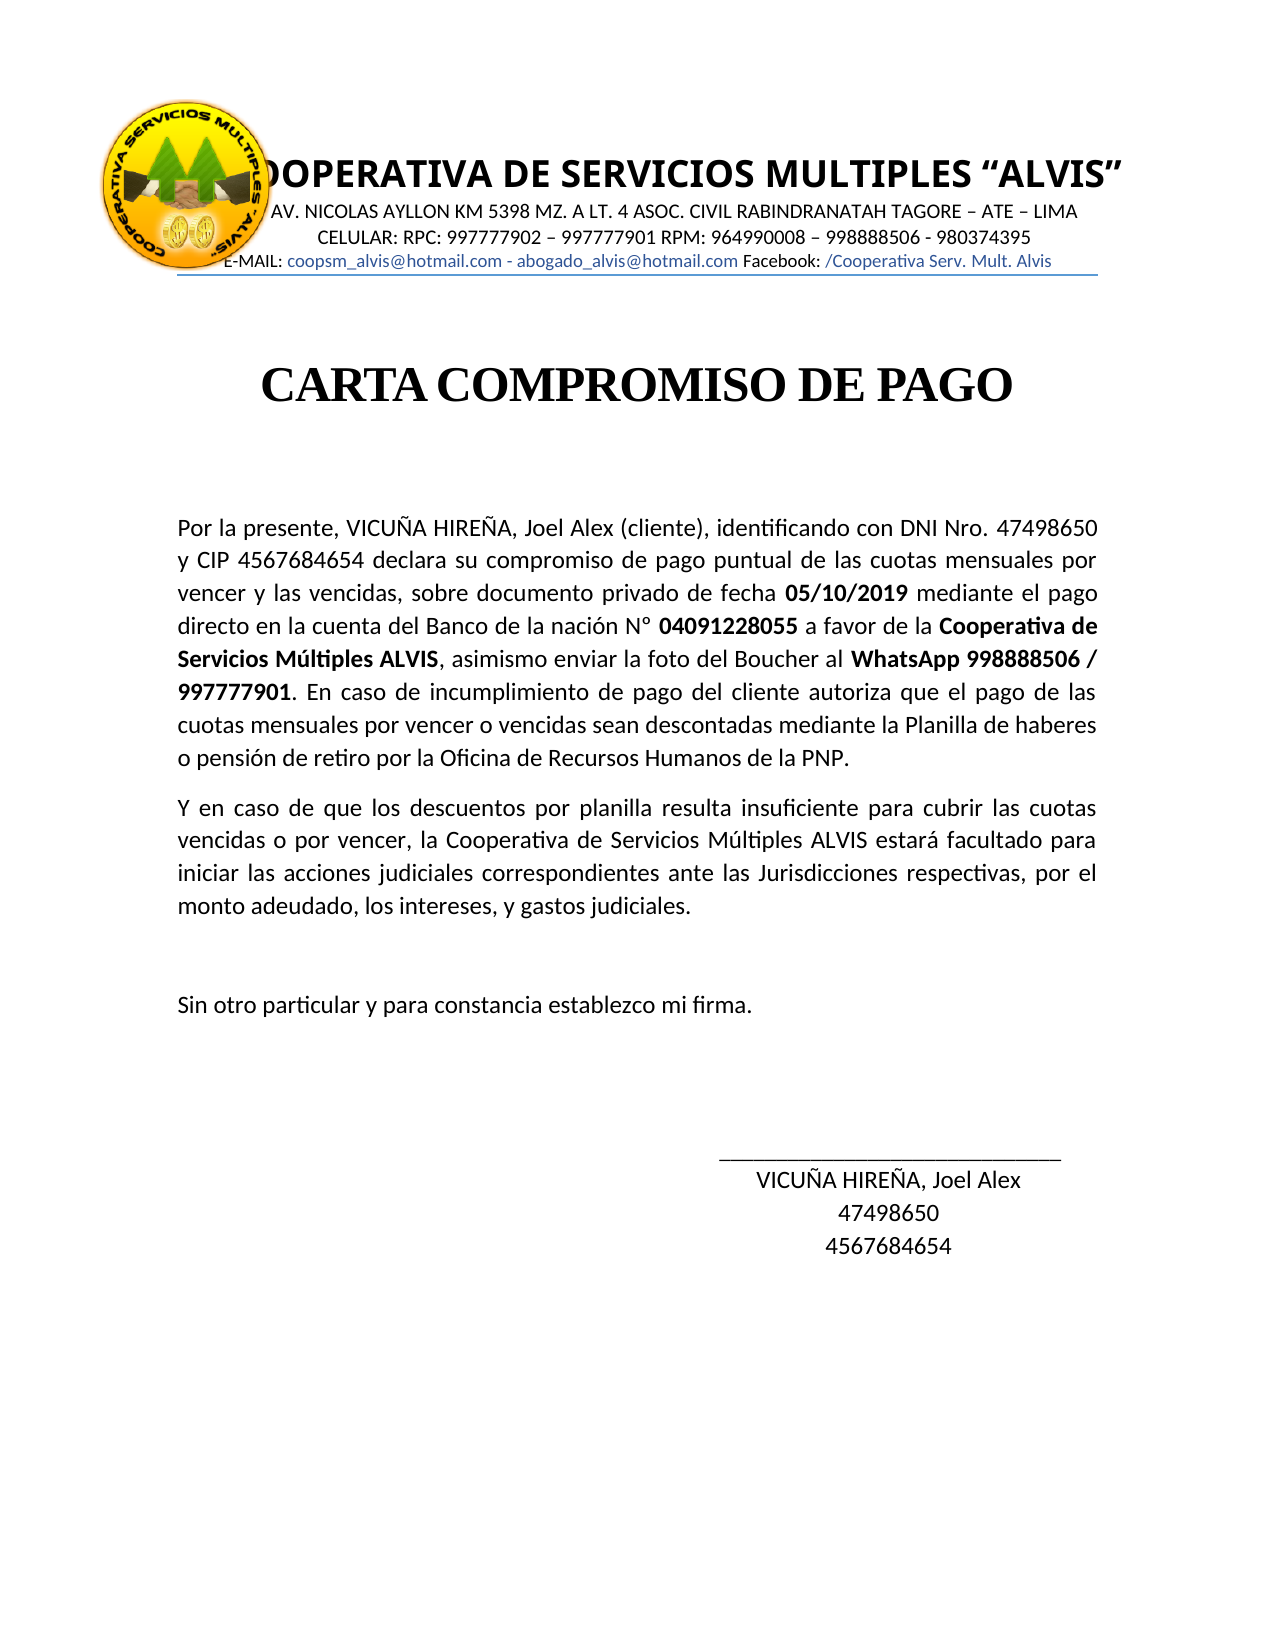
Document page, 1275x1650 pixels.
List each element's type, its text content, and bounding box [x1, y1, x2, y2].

text 47498650 [679, 1197, 1098, 1227]
text ______________________________ [177, 1136, 1098, 1164]
text Sin otro particular y para constancia establezco mi firma. [177, 990, 1098, 1020]
text CELULAR: RPC: 997777902 – 997777901 RPM: 964990008 – 998888506 - 980374395 [300, 224, 1098, 249]
picture [71, 99, 300, 271]
text Por la presente, VICUÑA HIREÑA, Joel Alex (cliente), identificando con DNI Nro. 47498650 y CIP 4567684654 declara su compromiso de pago puntual de las cuotas mensuales por vencer y las vencidas, sobre documento privado de fecha 05/10/2019 mediante el pago directo en la cuenta del Banco de la nación Nº 04091228055 a favor de la Cooperativa de Servicios Múltiples ALVIS, asimismo enviar la foto del Boucher al WhatsApp 998888506 / 997777901. En caso de incumplimiento de pago del cliente autoriza que el pago de las cuotas mensuales por vencer o vencidas sean descontadas mediante la Planilla de haberes o pensión de retiro por la Oficina de Recursos Humanos de la PNP. [177, 512, 1098, 773]
text AV. NICOLAS AYLLON KM 5398 MZ. A LT. 4 ASOC. CIVIL RABINDRANATAH TAGORE – ATE – LIMA [300, 199, 1098, 224]
text E-MAIL: coopsm_alvis@hotmail.com - abogado_alvis@hotmail.com Facebook: /Cooperativa Serv. Mult. Alvis [177, 249, 1098, 274]
text COOPERATIVA DE SERVICIOS MULTIPLES “ALVIS” [300, 148, 1127, 199]
text Y en caso de que los descuentos por planilla resulta insuficiente para cubrir las cuotas vencidas o por vencer, la Cooperativa de Servicios Múltiples ALVIS estará facultado para iniciar las acciones judiciales correspondientes ante las Jurisdicciones respectivas, por el monto adeudado, los intereses, y gastos judiciales. [177, 792, 1098, 921]
text 4567684654 [679, 1230, 1098, 1260]
text CARTA COMPROMISO DE PAGO [177, 354, 1098, 412]
text VICUÑA HIREÑA, Joel Alex [679, 1164, 1098, 1194]
